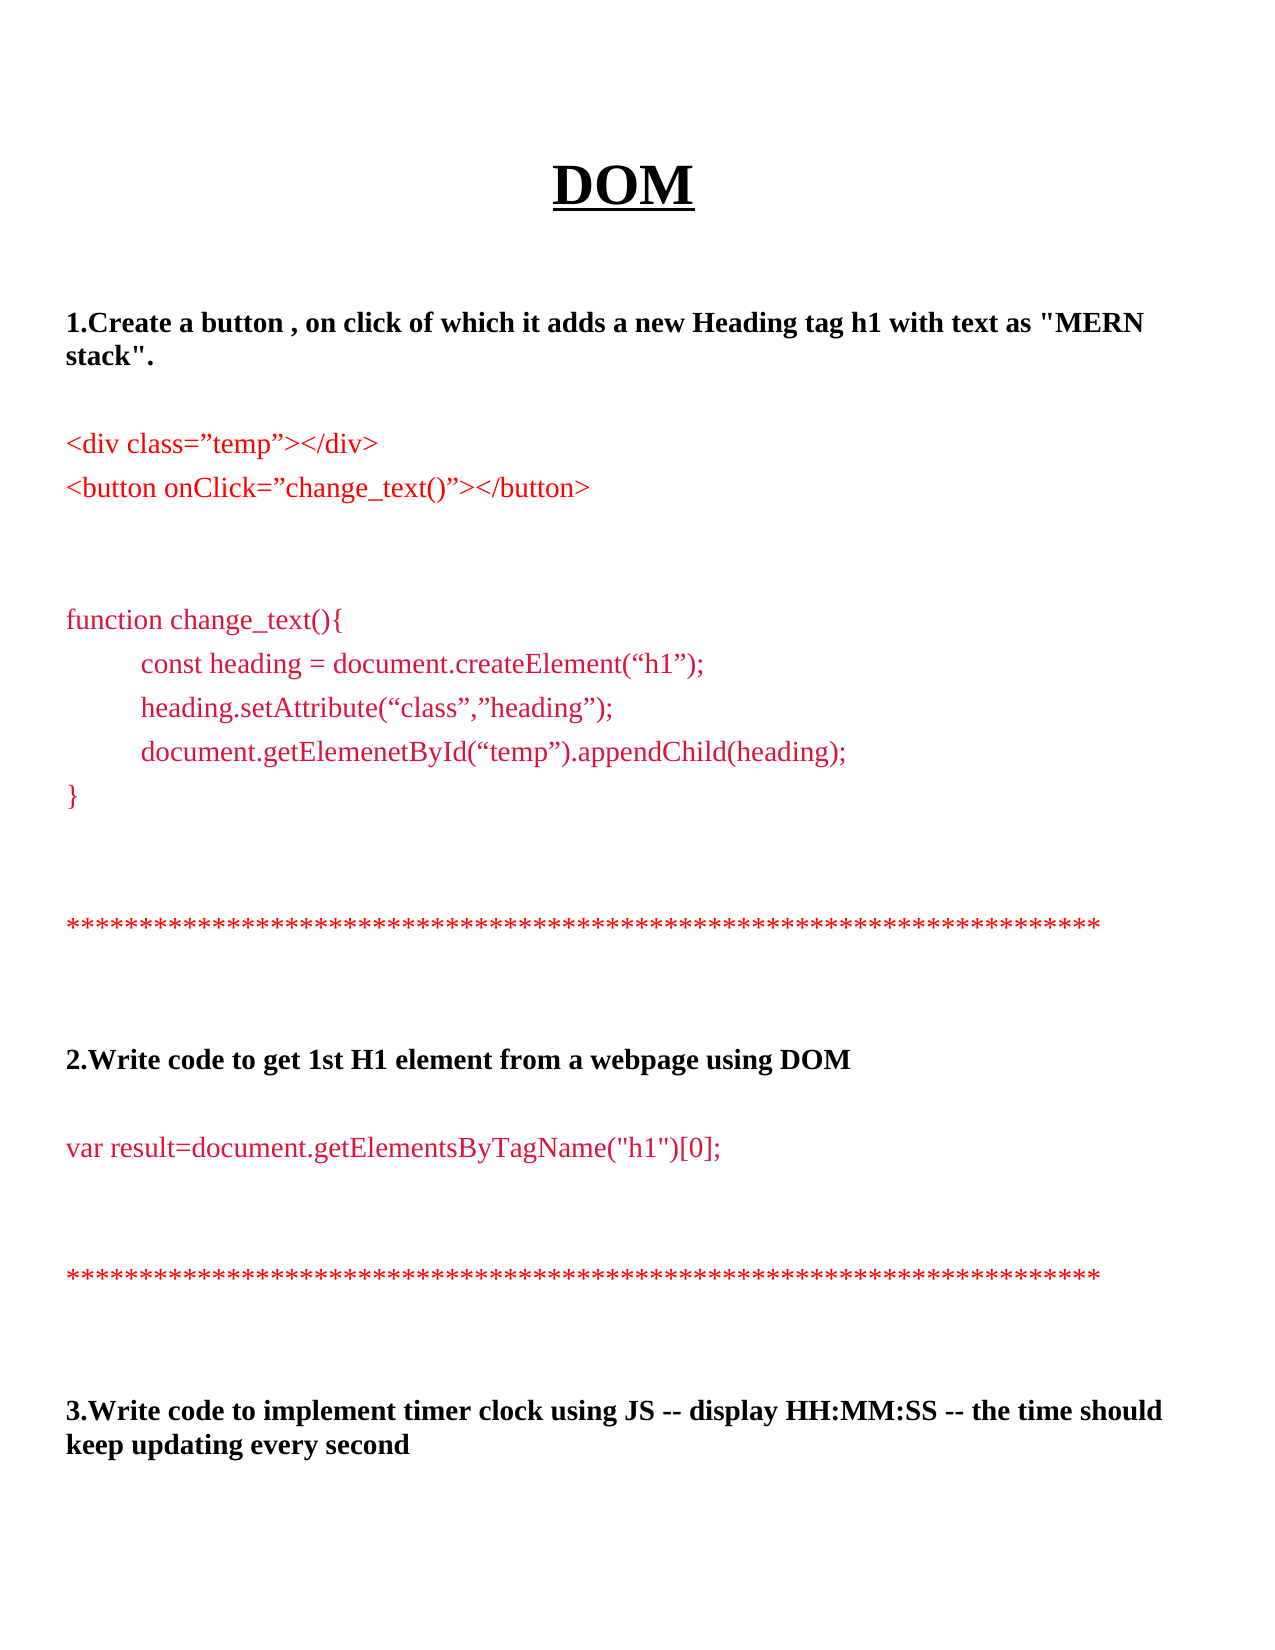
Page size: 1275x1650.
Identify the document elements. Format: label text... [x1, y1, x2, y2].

text document.getElemenetById(“temp”).appendChild(heading); [141, 734, 1181, 768]
text var result=document.getElementsByTagName("h1")[0]; [66, 1130, 1181, 1163]
text } [66, 778, 1181, 812]
text function change_text(){ [66, 602, 1181, 636]
text *********************************************************************** [66, 1262, 1181, 1295]
text 3.Write code to implement timer clock using JS -- display HH:MM:SS -- the time should keep updating every second [66, 1393, 1181, 1461]
text <button onClick=”change_text()”></button> [66, 470, 1181, 504]
text DOM [66, 150, 1181, 217]
text *********************************************************************** [66, 910, 1181, 943]
text 2.Write code to get 1st H1 element from a webpage using DOM [66, 1042, 1181, 1075]
text <div class=”temp”></div> [66, 426, 1181, 460]
text 1.Create a button , on click of which it adds a new Heading tag h1 with text as "MERN stack". [66, 305, 1181, 372]
text heading.setAttribute(“class”,”heading”); [66, 690, 1181, 724]
text const heading = document.createElement(“h1”); [66, 646, 1181, 680]
